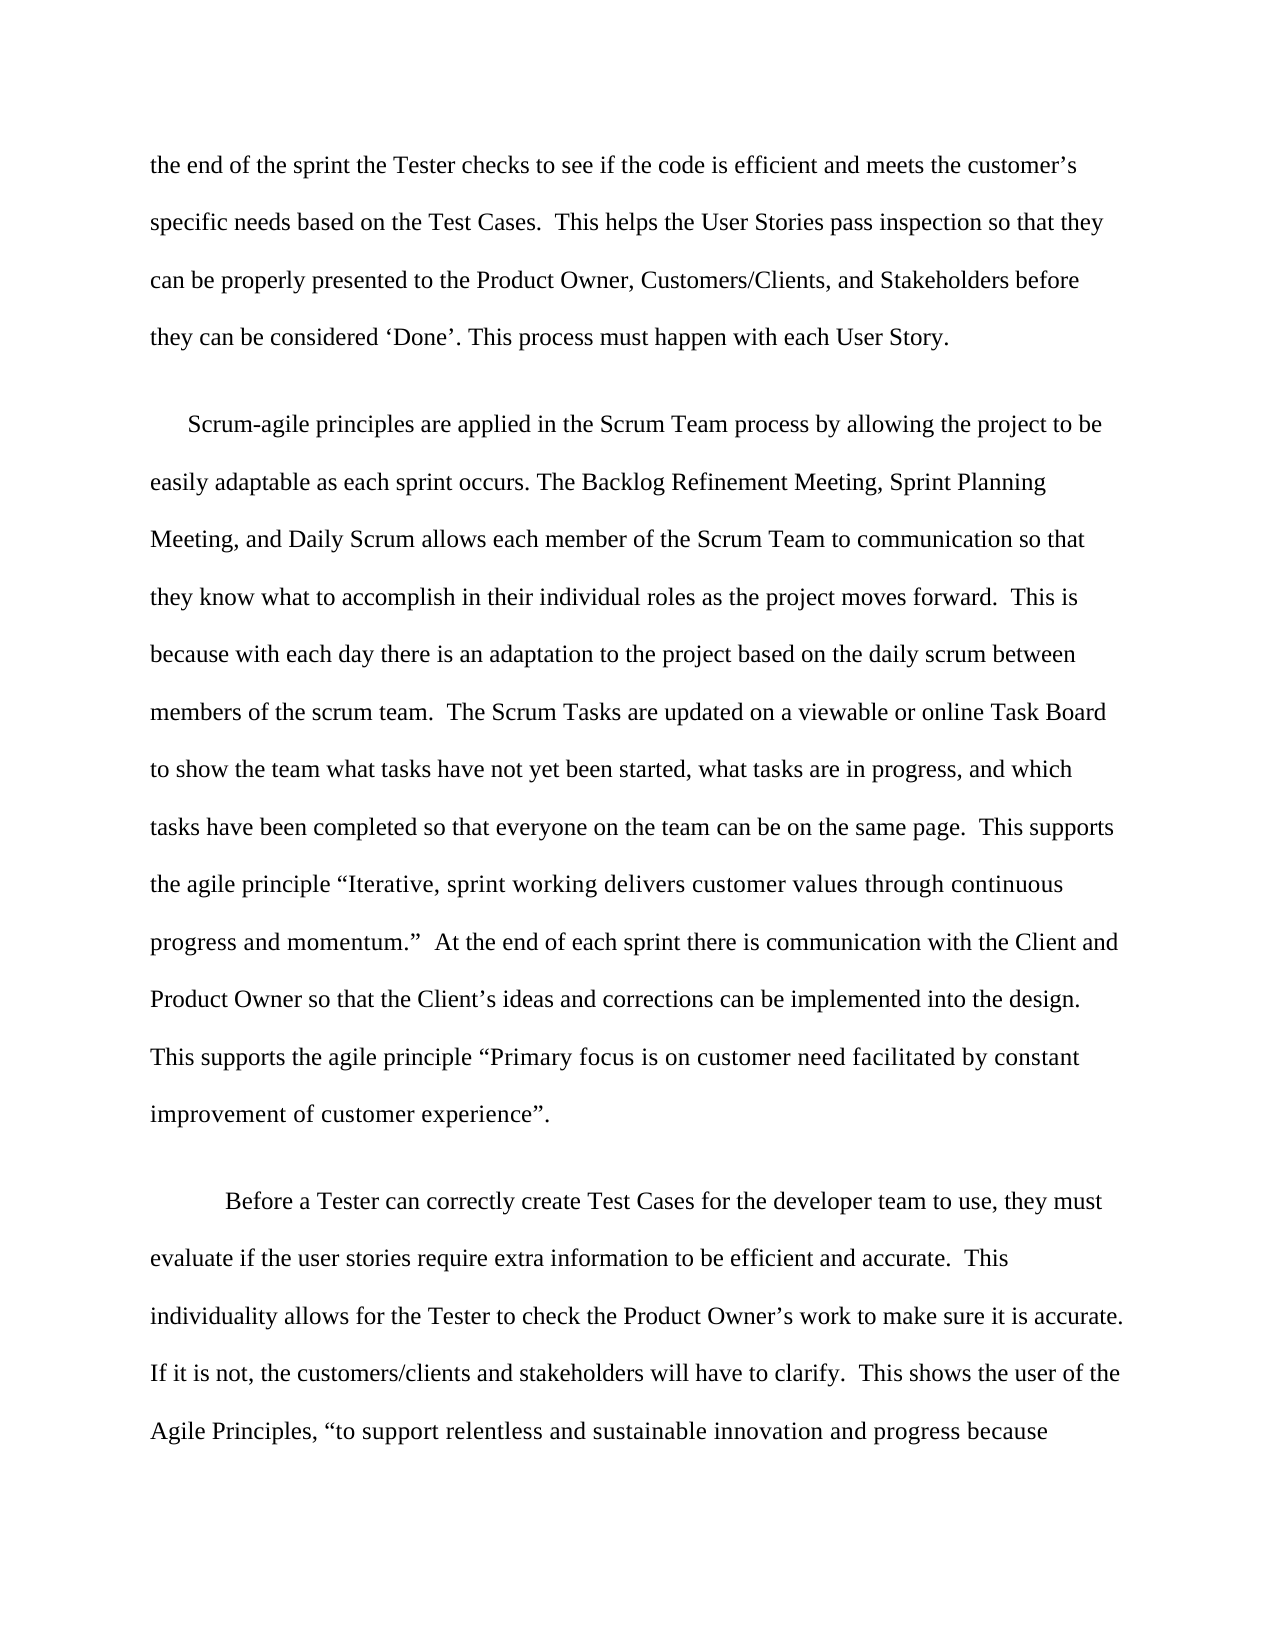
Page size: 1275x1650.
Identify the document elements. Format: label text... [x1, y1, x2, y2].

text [150, 150, 1125, 351]
text Scrum-agile principles are applied in the Scrum Team process by allowing the project to be easily adaptable as each sprint occurs. The Backlog Refinement Meeting, Sprint Planning Meeting, and Daily Scrum allows each member of the Scrum Team to communication so that they know what to accomplish in their individual roles as the project moves forward. This is because with each day there is an adaptation to the project based on the daily scrum between members of the scrum team. The Scrum Tasks are updated on a viewable or online Task Board to show the team what tasks have not yet been started, what tasks are in progress, and which tasks have been completed so that everyone on the team can be on the same page. This supports the agile principle “Iterative, sprint working delivers customer values through continuous progress and momentum.” At the end of each sprint there is communication with the Client and Product Owner so that the Client’s ideas and corrections can be implemented into the design. This supports the agile principle “Primary focus is on customer need facilitated by constant improvement of customer experience”. [150, 409, 1125, 1128]
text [150, 1186, 1125, 1444]
